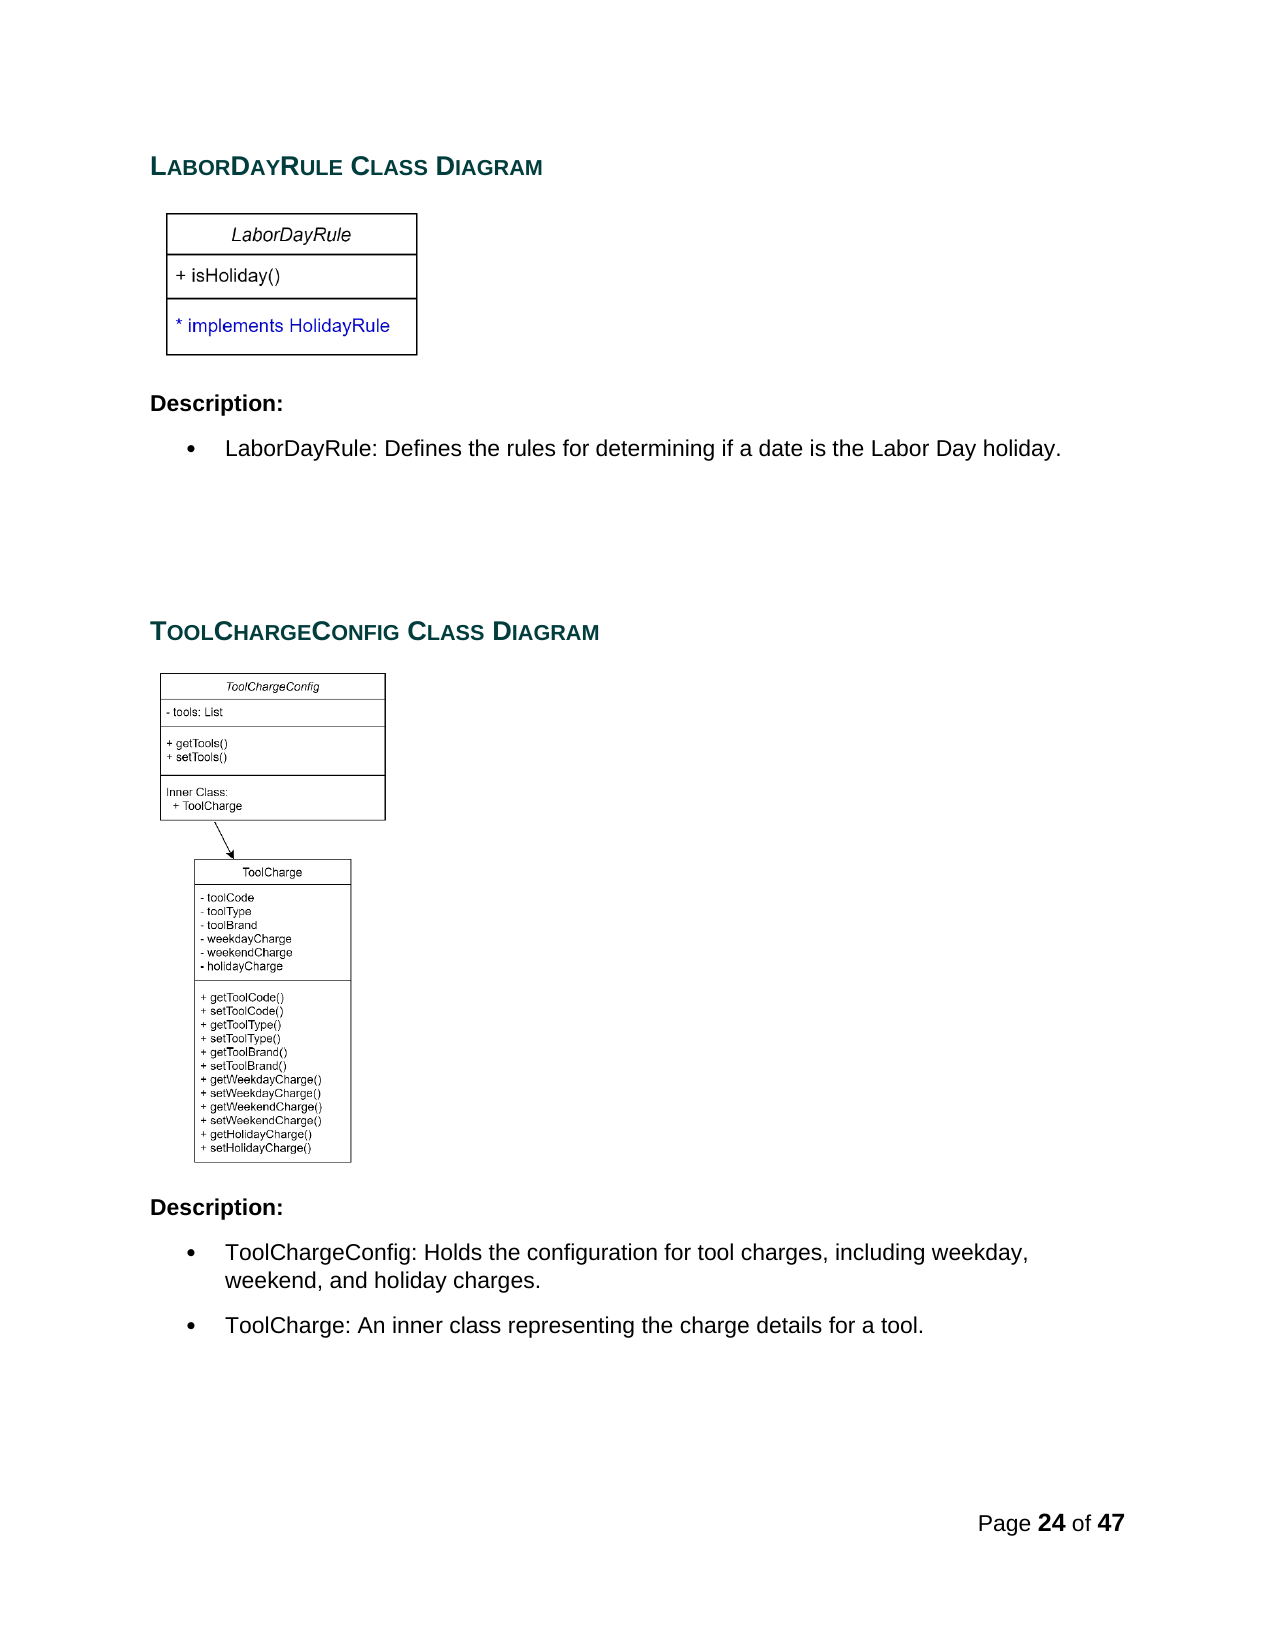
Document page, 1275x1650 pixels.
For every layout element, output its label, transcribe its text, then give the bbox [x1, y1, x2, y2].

list LaborDayRule: Defines the rules for determining if a date is the Labor Day holiday. [187, 435, 1125, 461]
picture [150, 663, 395, 1175]
list ToolCharge: An inner class representing the charge details for a tool. [187, 1312, 1125, 1338]
text ToolChargeConfig Class Diagram [150, 615, 1125, 646]
picture [150, 197, 433, 371]
text Description: [150, 390, 1125, 416]
text Description: [150, 1193, 1125, 1220]
list ToolChargeConfig: Holds the configuration for tool charges, including weekday, weekend, and holiday charges. [187, 1239, 1125, 1293]
text LaborDayRule Class Diagram [150, 150, 1125, 181]
